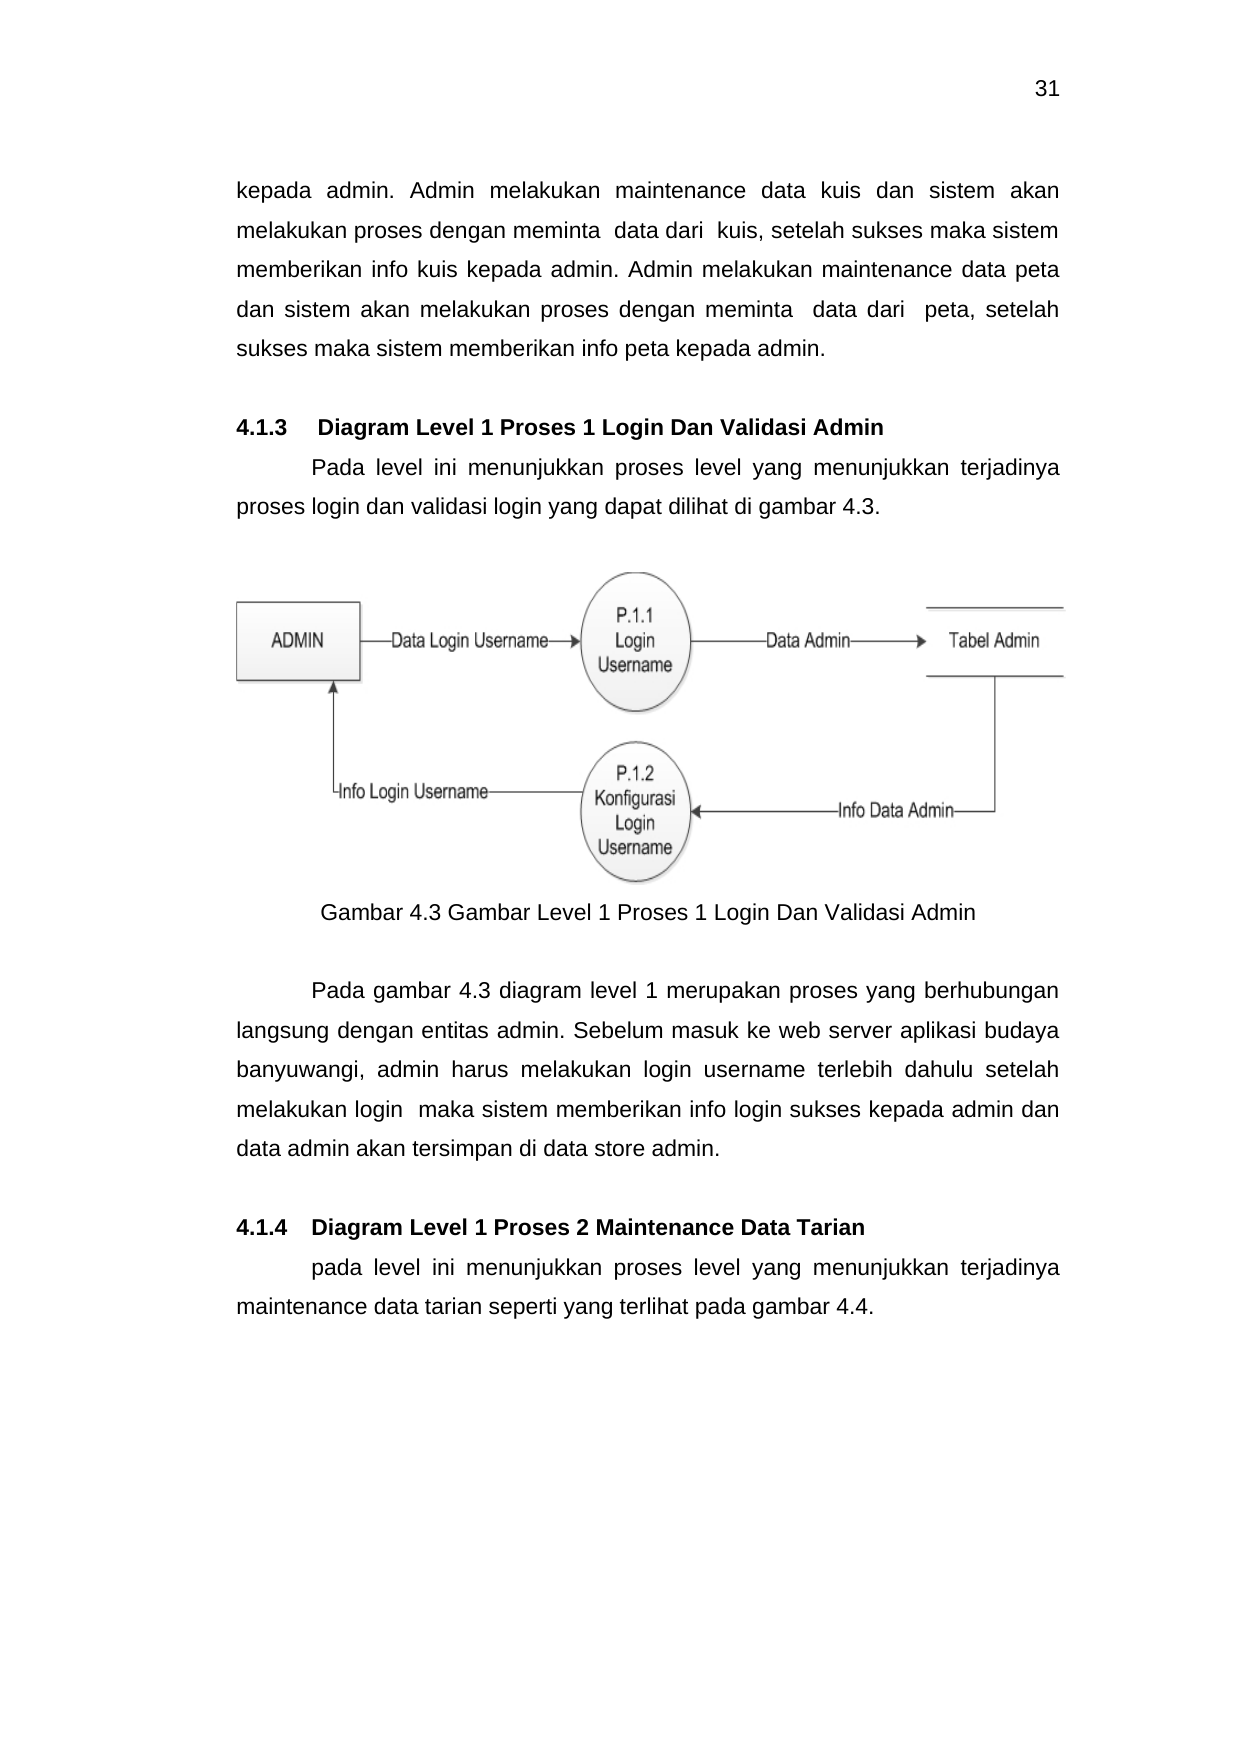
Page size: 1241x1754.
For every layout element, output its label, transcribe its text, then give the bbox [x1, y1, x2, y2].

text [236, 177, 1060, 361]
list Diagram Level 1 Proses 2 Maintenance Data Tarian [236, 1214, 1063, 1241]
picture [236, 572, 1066, 885]
text Gambar 4.3 Gambar Level 1 Proses 1 Login Dan Validasi Admin [236, 898, 1060, 925]
text pada level ini menunjukkan proses level yang menunjukkan terjadinya maintenance data tarian seperti yang terlihat pada gambar 4.4. [236, 1254, 1060, 1319]
list Diagram Level 1 Proses 1 Login Dan Validasi Admin [236, 414, 1063, 440]
text Pada gambar 4.3 diagram level 1 merupakan proses yang berhubungan langsung dengan entitas admin. Sebelum masuk ke web server aplikasi budaya banyuwangi, admin harus melakukan login username terlebih dahulu setelah melakukan login maka sistem memberikan info login sukses kepada admin dan data admin akan tersimpan di data store admin. [236, 977, 1060, 1162]
text Pada level ini menunjukkan proses level yang menunjukkan terjadinya proses login dan validasi login yang dapat dilihat di gambar 4.3. [236, 453, 1060, 519]
